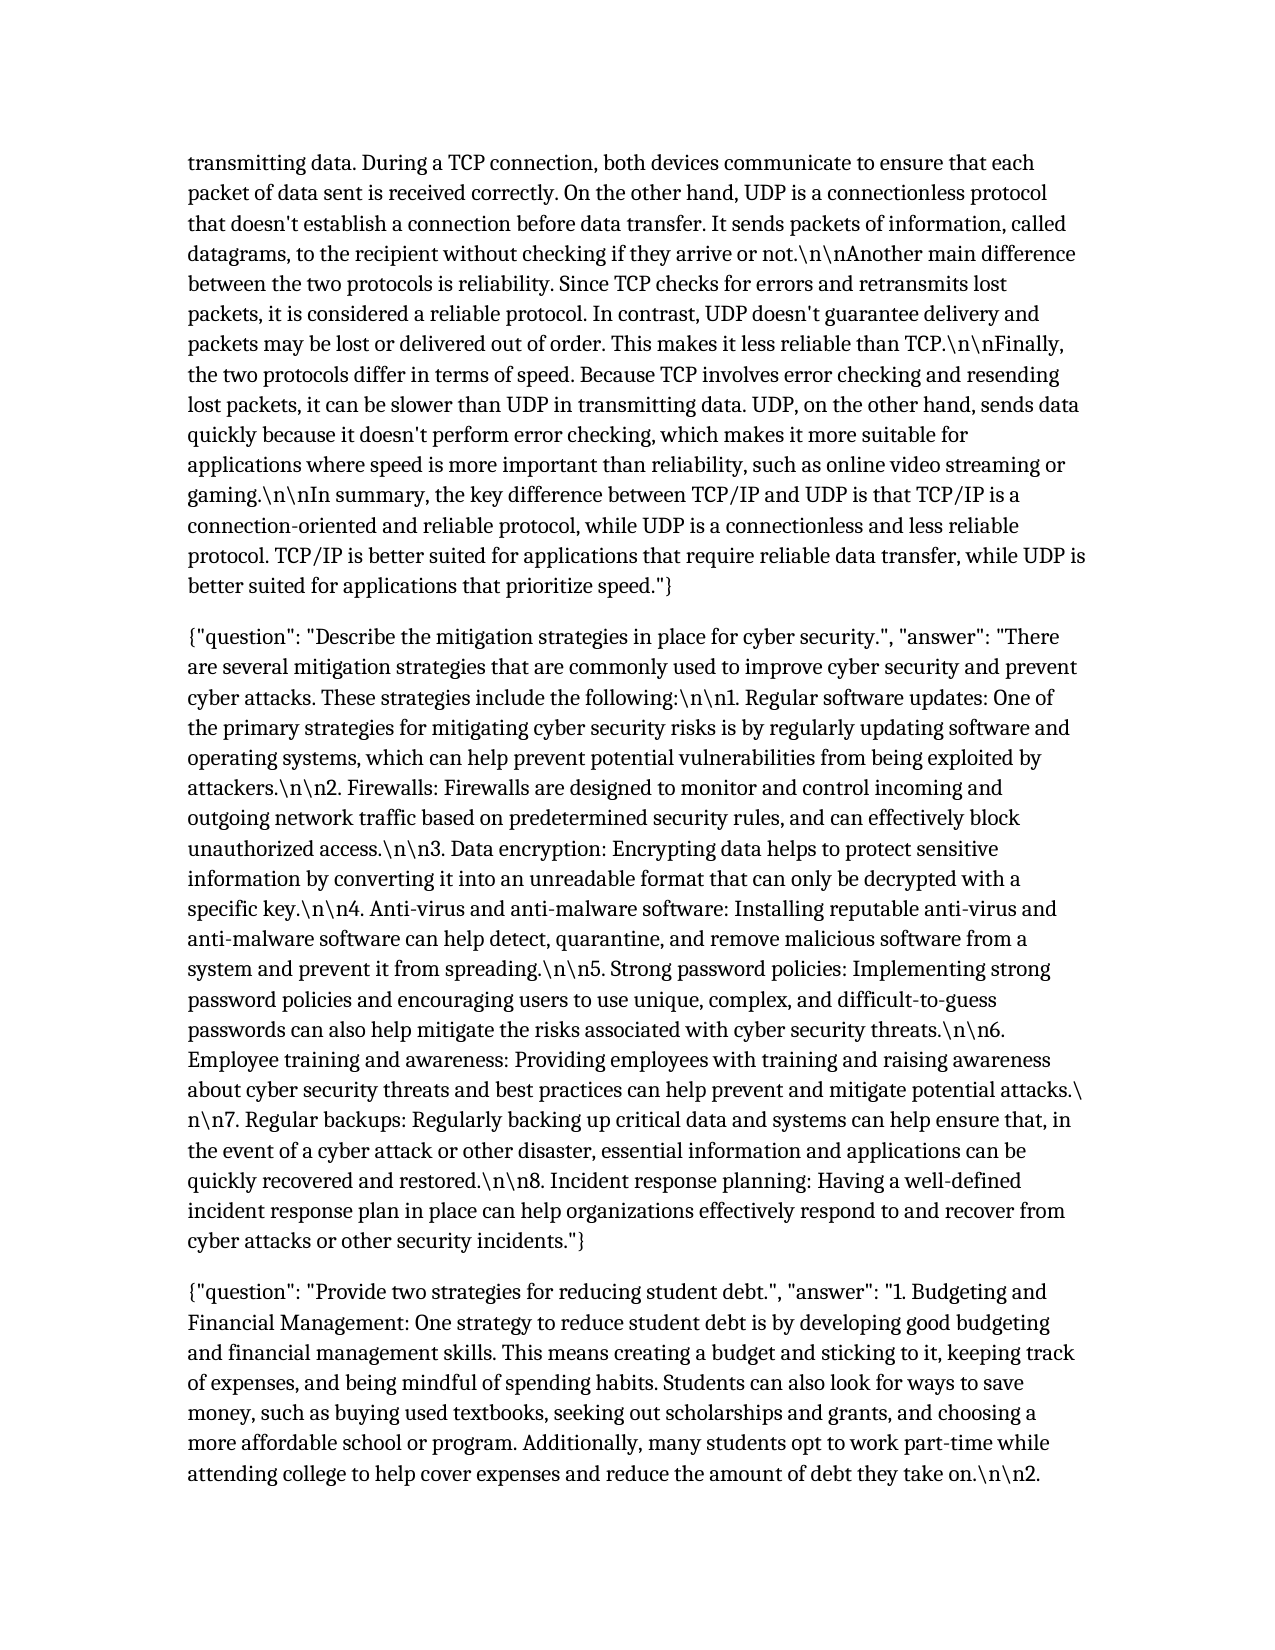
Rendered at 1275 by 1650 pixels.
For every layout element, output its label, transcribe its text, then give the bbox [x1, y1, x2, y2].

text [187, 1279, 1087, 1487]
text {"question": "Describe the mitigation strategies in place for cyber security.", "answer": "There are several mitigation strategies that are commonly used to improve cyber security and prevent cyber attacks. These strategies include the following:\n\n1. Regular software updates: One of the primary strategies for mitigating cyber security risks is by regularly updating software and operating systems, which can help prevent potential vulnerabilities from being exploited by attackers.\n\n2. Firewalls: Firewalls are designed to monitor and control incoming and outgoing network traffic based on predetermined security rules, and can effectively block unauthorized access.\n\n3. Data encryption: Encrypting data helps to protect sensitive information by converting it into an unreadable format that can only be decrypted with a specific key.\n\n4. Anti-virus and anti-malware software: Installing reputable anti-virus and anti-malware software can help detect, quarantine, and remove malicious software from a system and prevent it from spreading.\n\n5. Strong password policies: Implementing strong password policies and encouraging users to use unique, complex, and difficult-to-guess passwords can also help mitigate the risks associated with cyber security threats.\n\n6. Employee training and awareness: Providing employees with training and raising awareness about cyber security threats and best practices can help prevent and mitigate potential attacks.\n\n7. Regular backups: Regularly backing up critical data and systems can help ensure that, in the event of a cyber attack or other disaster, essential information and applications can be quickly recovered and restored.\n\n8. Incident response planning: Having a well-defined incident response plan in place can help organizations effectively respond to and recover from cyber attacks or other security incidents."} [187, 624, 1087, 1254]
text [187, 150, 1087, 599]
